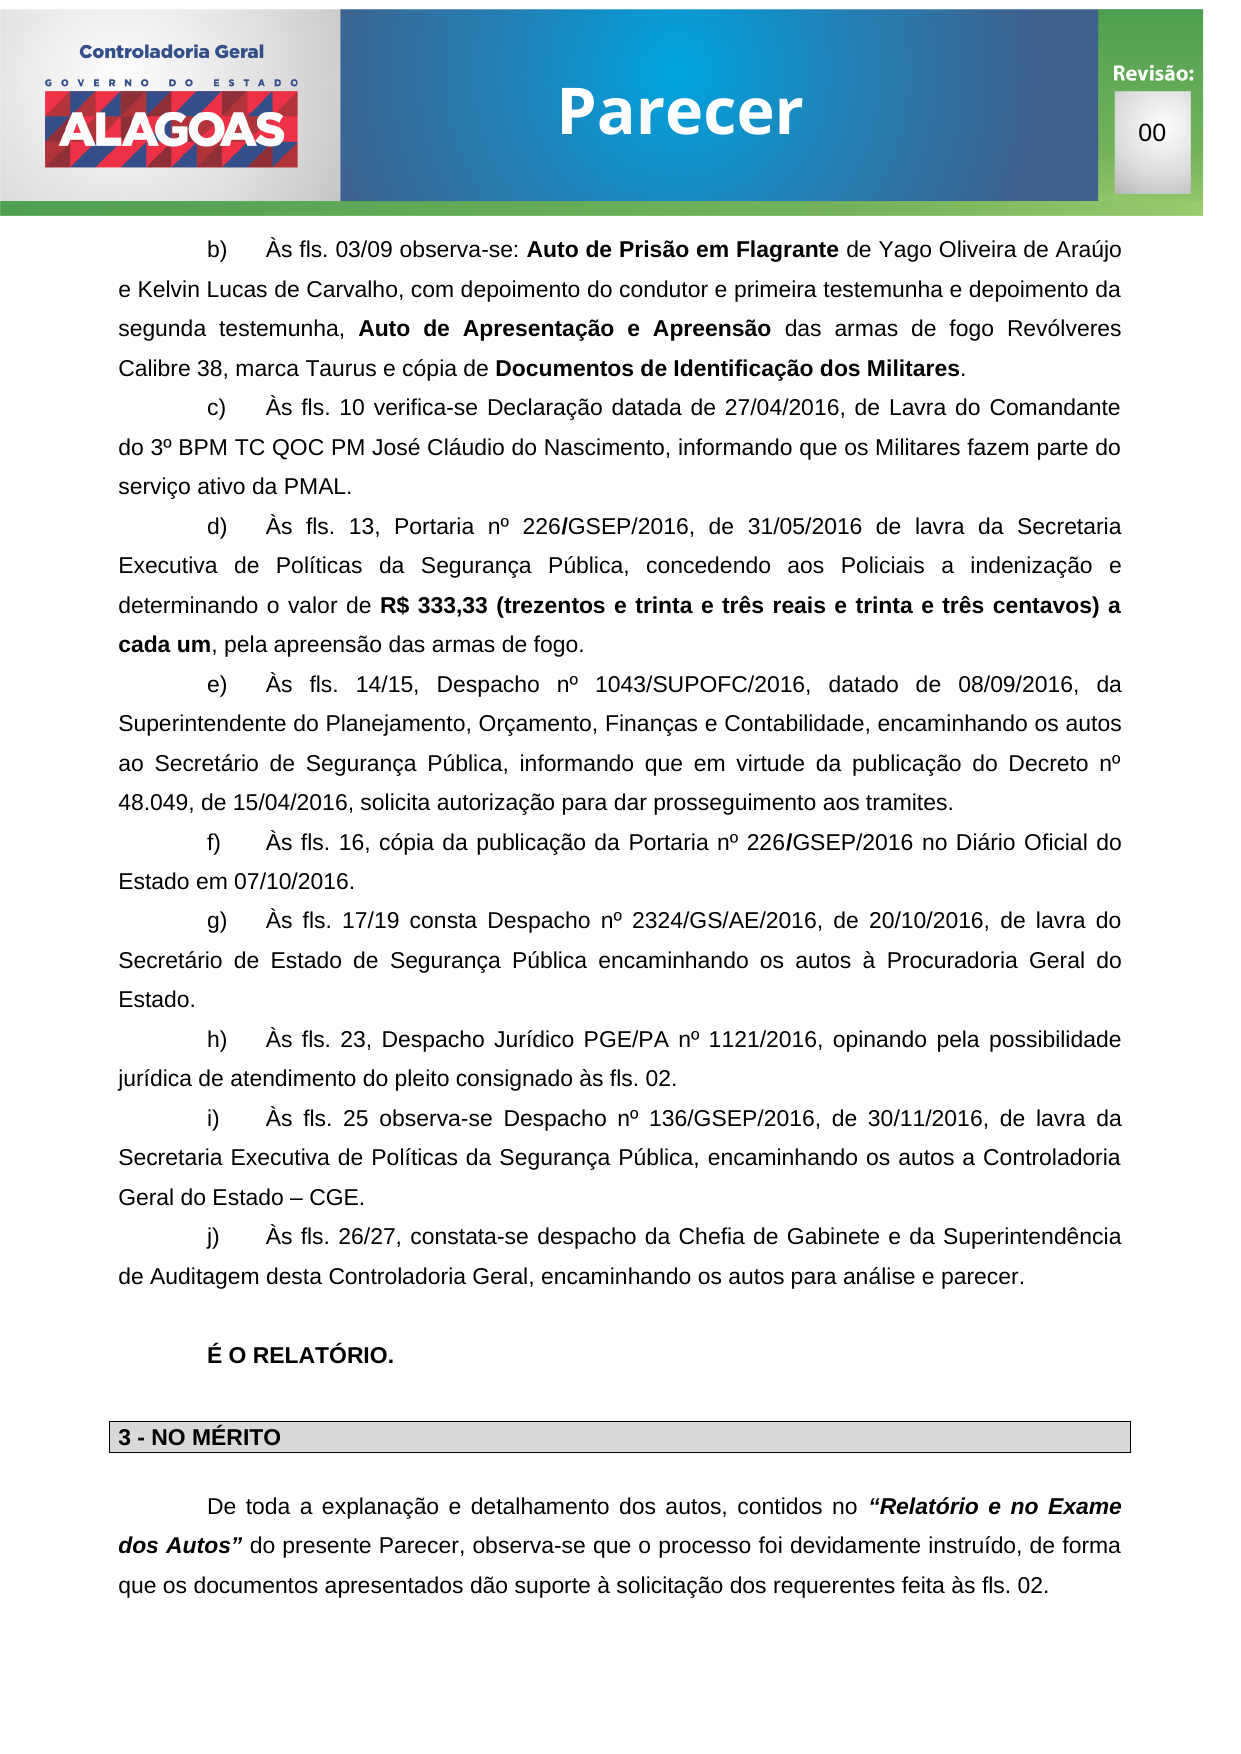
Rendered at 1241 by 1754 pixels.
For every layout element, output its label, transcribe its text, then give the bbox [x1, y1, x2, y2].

list Às fls. 23, Despacho Jurídico PGE/PA nº 1121/2016, opinando pela possibilidade jurídica de atendimento do pleito consignado às fls. 02. [118, 1026, 1122, 1092]
list Às fls. 14/15, Despacho nº 1043/SUPOFC/2016, datado de 08/09/2016, da Superintendente do Planejamento, Orçamento, Finanças e Contabilidade, encaminhando os autos ao Secretário de Segurança Pública, informando que em virtude da publicação do Decreto nº 48.049, de 15/04/2016, solicita autorização para dar prosseguimento aos tramites. [118, 671, 1122, 815]
list É O RELATÓRIO. [207, 1342, 1122, 1368]
picture [609, 120, 614, 128]
text De toda a explanação e detalhamento dos autos, contidos no “Relatório e no Exame dos Autos” do presente Parecer, observa-se que o processo foi devidamente instruído, de forma que os documentos apresentados dão suporte à solicitação dos requerentes feita às fls. 02. [118, 1493, 1122, 1598]
list Às fls. 26/27, constata-se despacho da Chefia de Gabinete e da Superintendência de Auditagem desta Controladoria Geral, encaminhando os autos para análise e parecer. [118, 1223, 1122, 1289]
list Às fls. 25 observa-se Despacho nº 136/GSEP/2016, de 30/11/2016, de lavra da Secretaria Executiva de Políticas da Segurança Pública, encaminhando os autos a Controladoria Geral do Estado – CGE. [118, 1105, 1122, 1210]
list Às fls. 13, Portaria nº 226/GSEP/2016, de 31/05/2016 de lavra da Secretaria Executiva de Políticas da Segurança Pública, concedendo aos Policiais a indenização e determinando o valor de R$ 333,33 (trezentos e trinta e três reais e trinta e três centavos) a cada um, pela apreensão das armas de fogo. [118, 513, 1122, 657]
list Às fls. 17/19 consta Despacho nº 2324/GS/AE/2016, de 20/10/2016, de lavra do Secretário de Estado de Segurança Pública encaminhando os autos à Procuradoria Geral do Estado. [118, 907, 1122, 1013]
picture [0, 9, 1204, 216]
text 3 - NO MÉRITO [110, 1422, 1130, 1452]
list Às fls. 16, cópia da publicação da Portaria nº 226/GSEP/2016 no Diário Oficial do Estado em 07/10/2016. [118, 828, 1122, 894]
list Às fls. 03/09 observa-se: Auto de Prisão em Flagrante de Yago Oliveira de Araújo e Kelvin Lucas de Carvalho, com depoimento do condutor e primeira testemunha e depoimento da segunda testemunha, Auto de Apresentação e Apreensão das armas de fogo Revólveres Calibre 38, marca Taurus e cópia de Documentos de Identificação dos Militares. [118, 236, 1122, 381]
list Às fls. 10 verifica-se Declaração datada de 27/04/2016, de Lavra do Comandante do 3º BPM TC QOC PM José Cláudio do Nascimento, informando que os Militares fazem parte do serviço ativo da PMAL. [118, 394, 1122, 499]
picture [749, 105, 762, 112]
